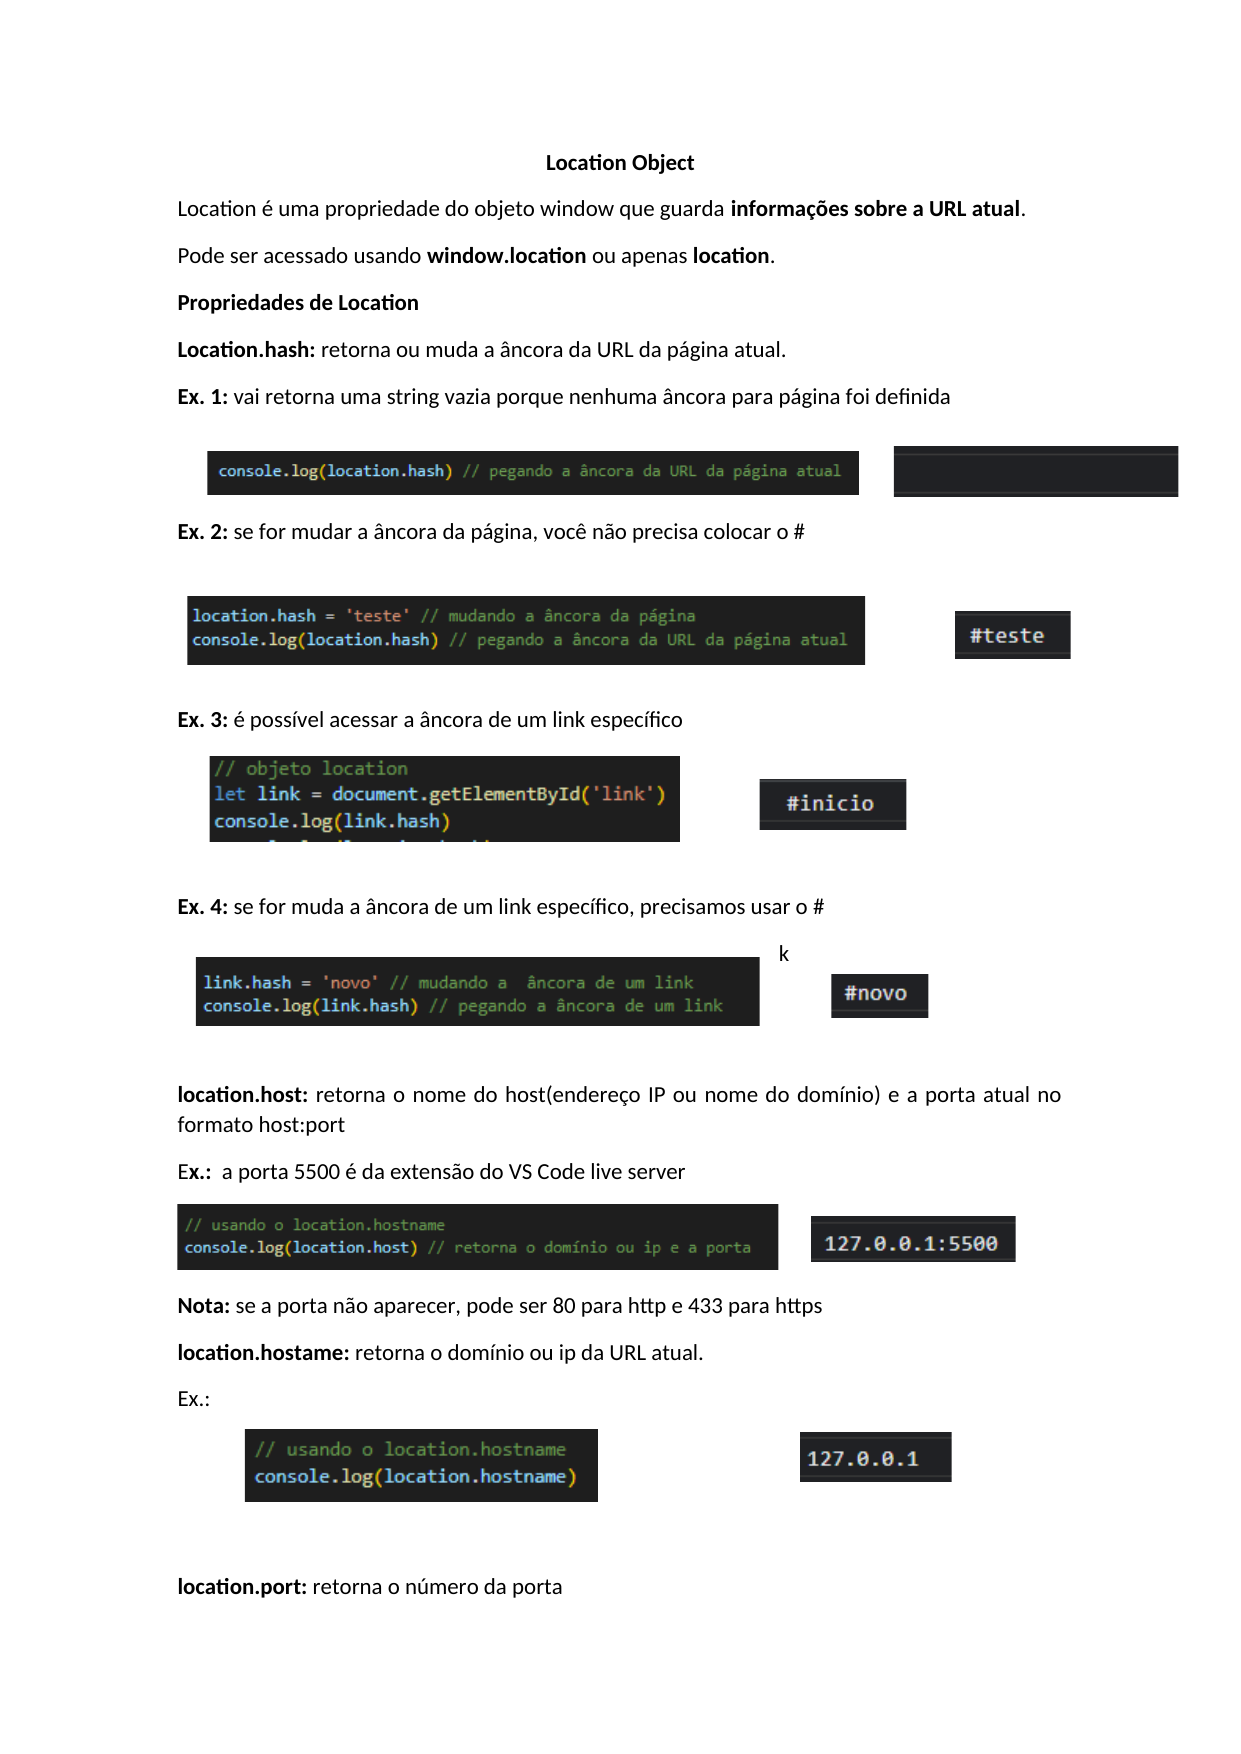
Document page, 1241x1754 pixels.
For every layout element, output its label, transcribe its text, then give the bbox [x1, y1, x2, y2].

text location.port: retorna o número da porta [177, 1572, 1063, 1600]
text Ex. 4: se for muda a âncora de um link específico, precisamos usar o # [177, 892, 1063, 920]
text Location é uma propriedade do objeto window que guarda informações sobre a URL atual. [177, 194, 1063, 222]
text Ex. 3: é possível acessar a âncora de um link específico [177, 705, 1063, 733]
text Ex.: [177, 1384, 1063, 1412]
text location.host: retorna o nome do host(endereço IP ou nome do domínio) e a porta atual no formato host:port [177, 1080, 1063, 1138]
text k [177, 939, 1063, 967]
text Ex.: a porta 5500 é da extensão do VS Code live server [177, 1157, 1063, 1185]
text Pode ser acessado usando window.location ou apenas location. [177, 241, 1063, 269]
text Location.hash: retorna ou muda a âncora da URL da página atual. [177, 335, 1063, 363]
text location.hostame: retorna o domínio ou ip da URL atual. [177, 1338, 1063, 1366]
picture [955, 611, 1071, 659]
picture [177, 1204, 779, 1270]
text Nota: se a porta não aparecer, pode ser 80 para http e 433 para https [177, 1251, 1063, 1319]
picture [811, 1216, 1016, 1262]
picture [209, 756, 680, 842]
text Ex. 2: se for mudar a âncora da página, você não precisa colocar o # [177, 476, 1063, 545]
text Propriedades de Location [177, 288, 1063, 316]
picture [207, 451, 859, 495]
picture [187, 596, 866, 665]
picture [244, 1429, 598, 1502]
text Ex. 1: vai retorna uma string vazia porque nenhuma âncora para página foi definida [177, 382, 1063, 410]
picture [759, 779, 907, 830]
picture [831, 974, 929, 1018]
text Location Object [177, 148, 1063, 176]
picture [893, 446, 1179, 497]
picture [195, 957, 760, 1026]
picture [800, 1432, 952, 1482]
